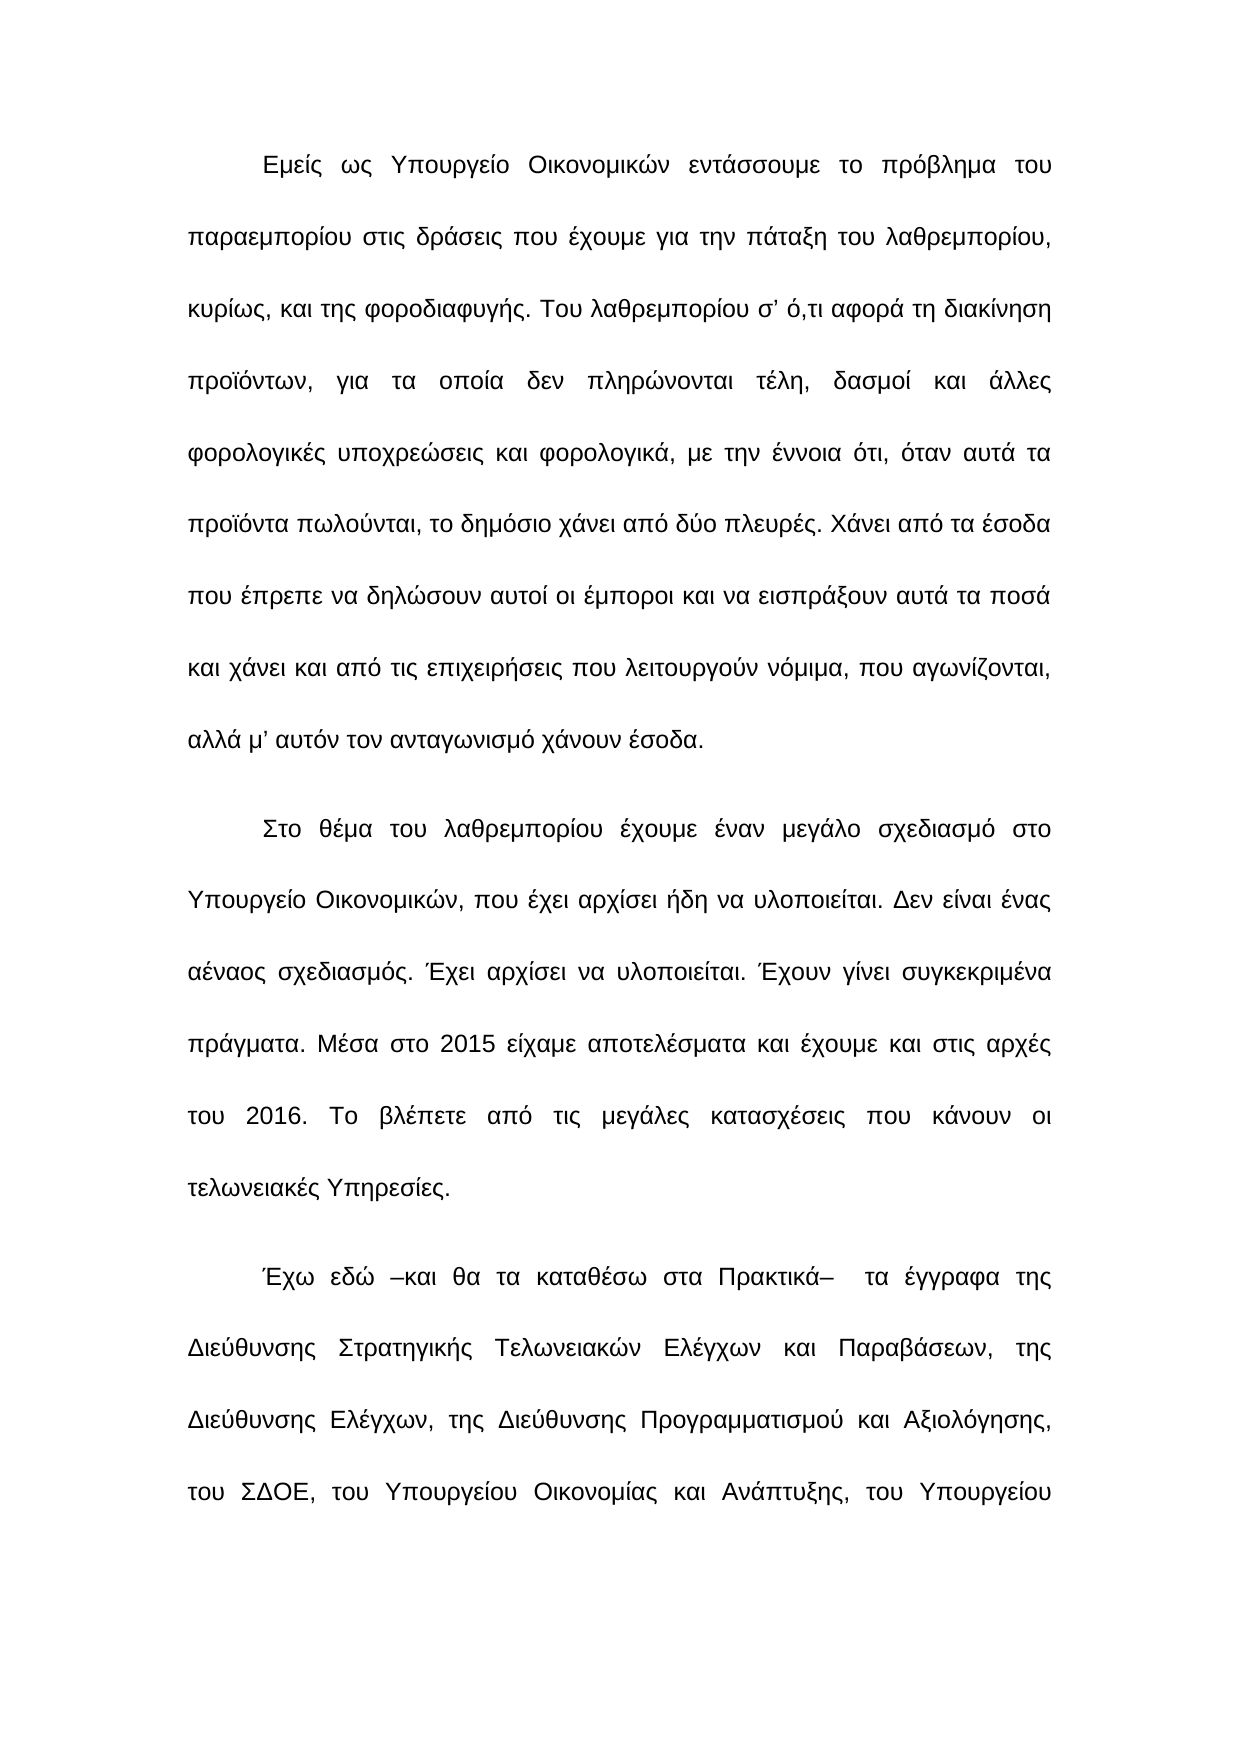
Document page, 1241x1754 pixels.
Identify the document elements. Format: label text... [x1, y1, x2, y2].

text Εμείς ως Υπουργείο Οικονομικών εντάσσουμε το πρόβλημα του παραεμπορίου στις δράσεις που έχουμε για την πάταξη του λαθρεμπορίου, κυρίως, και της φοροδιαφυγής. Του λαθρεμπορίου σ’ ό,τι αφορά τη διακίνηση προϊόντων, για τα οποία δεν πληρώνονται τέλη, δασμοί και άλλες φορολογικές υποχρεώσεις και φορολογικά, με την έννοια ότι, όταν αυτά τα προϊόντα πωλούνται, το δημόσιο χάνει από δύο πλευρές. Χάνει από τα έσοδα που έπρεπε να δηλώσουν αυτοί οι έμποροι και να εισπράξουν αυτά τα ποσά και χάνει και από τις επιχειρήσεις που λειτουργούν νόμιμα, που αγωνίζονται, αλλά μ’ αυτόν τον ανταγωνισμό χάνουν έσοδα. [187, 150, 1053, 754]
text Στο θέμα του λαθρεμπορίου έχουμε έναν μεγάλο σχεδιασμό στο Υπουργείο Οικονομικών, που έχει αρχίσει ήδη να υλοποιείται. Δεν είναι ένας αέναος σχεδιασμός. Έχει αρχίσει να υλοποιείται. Έχουν γίνει συγκεκριμένα πράγματα. Μέσα στο 2015 είχαμε αποτελέσματα και έχουμε και στις αρχές του 2016. Το βλέπετε από τις μεγάλες κατασχέσεις που κάνουν οι τελωνειακές Υπηρεσίες. [187, 813, 1053, 1202]
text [187, 1261, 1053, 1506]
